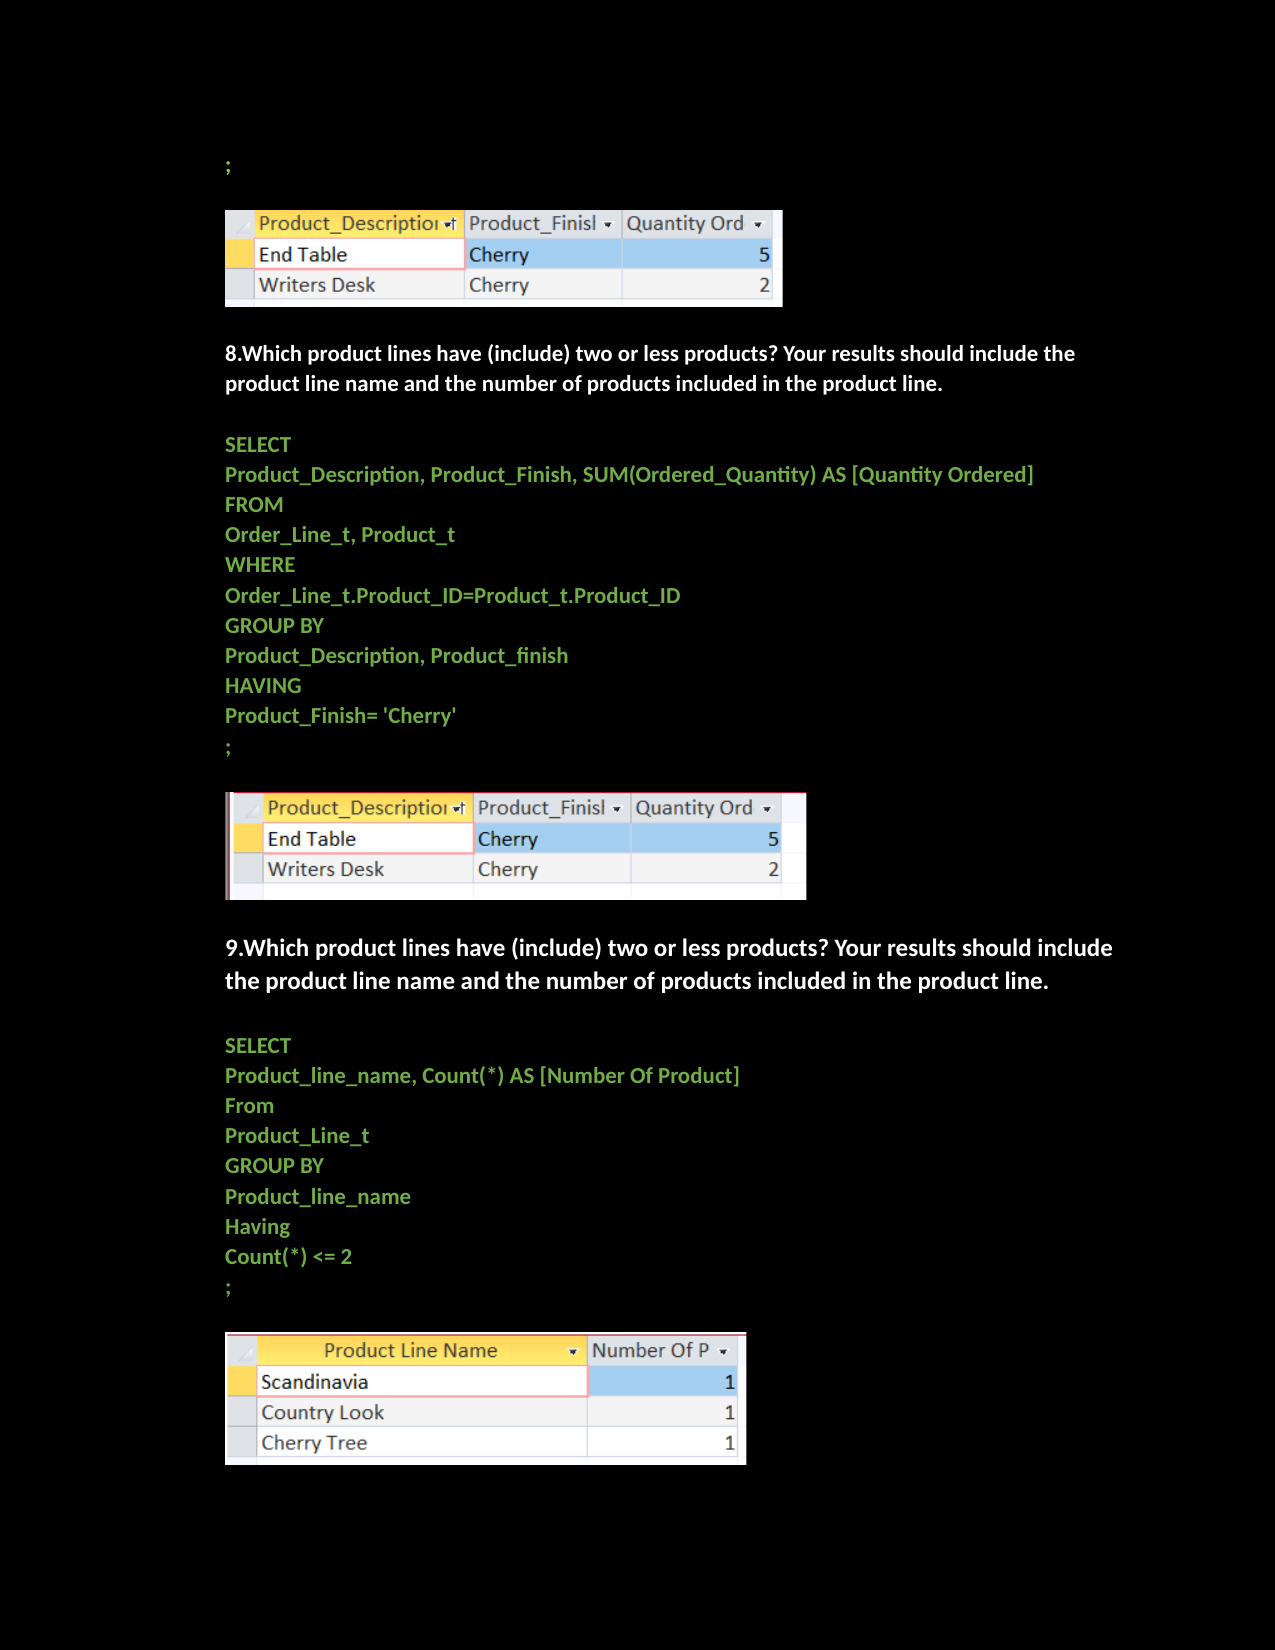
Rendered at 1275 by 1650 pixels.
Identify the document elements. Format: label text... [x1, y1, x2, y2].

list ; [225, 1272, 1125, 1301]
picture [225, 210, 783, 307]
list GROUP BY [225, 611, 1125, 639]
list ; [225, 732, 1125, 760]
list Order_Line_t, Product_t [225, 520, 1125, 548]
list WHERE [225, 551, 1125, 578]
list Order_Line_t.Product_ID=Product_t.Product_ID [225, 581, 1125, 609]
list Product_line_name, Count(*) AS [Number Of Product] [225, 1061, 1125, 1089]
picture [225, 1332, 747, 1465]
list Product_Description, Product_finish [225, 641, 1125, 669]
list SELECT [225, 430, 1125, 458]
picture [225, 792, 807, 900]
list ; [225, 150, 1125, 178]
list Product_Description, Product_Finish, SUM(Ordered_Quantity) AS [Quantity Ordered] [225, 460, 1125, 488]
list Count(*) <= 2 [225, 1242, 1125, 1270]
list 9.Which product lines have (include) two or less products? Your results should include the product line name and the number of products included in the product line. [225, 932, 1125, 996]
list From [225, 1091, 1125, 1119]
list SELECT [225, 1031, 1125, 1059]
list 8.Which product lines have (include) two or less products? Your results should include the product line name and the number of products included in the product line. [225, 339, 1125, 397]
list Having [225, 1212, 1125, 1240]
list HAVING [225, 671, 1125, 699]
list Product_Finish= 'Cherry' [225, 702, 1125, 729]
list Product_Line_t [225, 1121, 1125, 1149]
list Product_line_name [225, 1182, 1125, 1210]
list FROM [225, 490, 1125, 518]
list GROUP BY [225, 1152, 1125, 1180]
